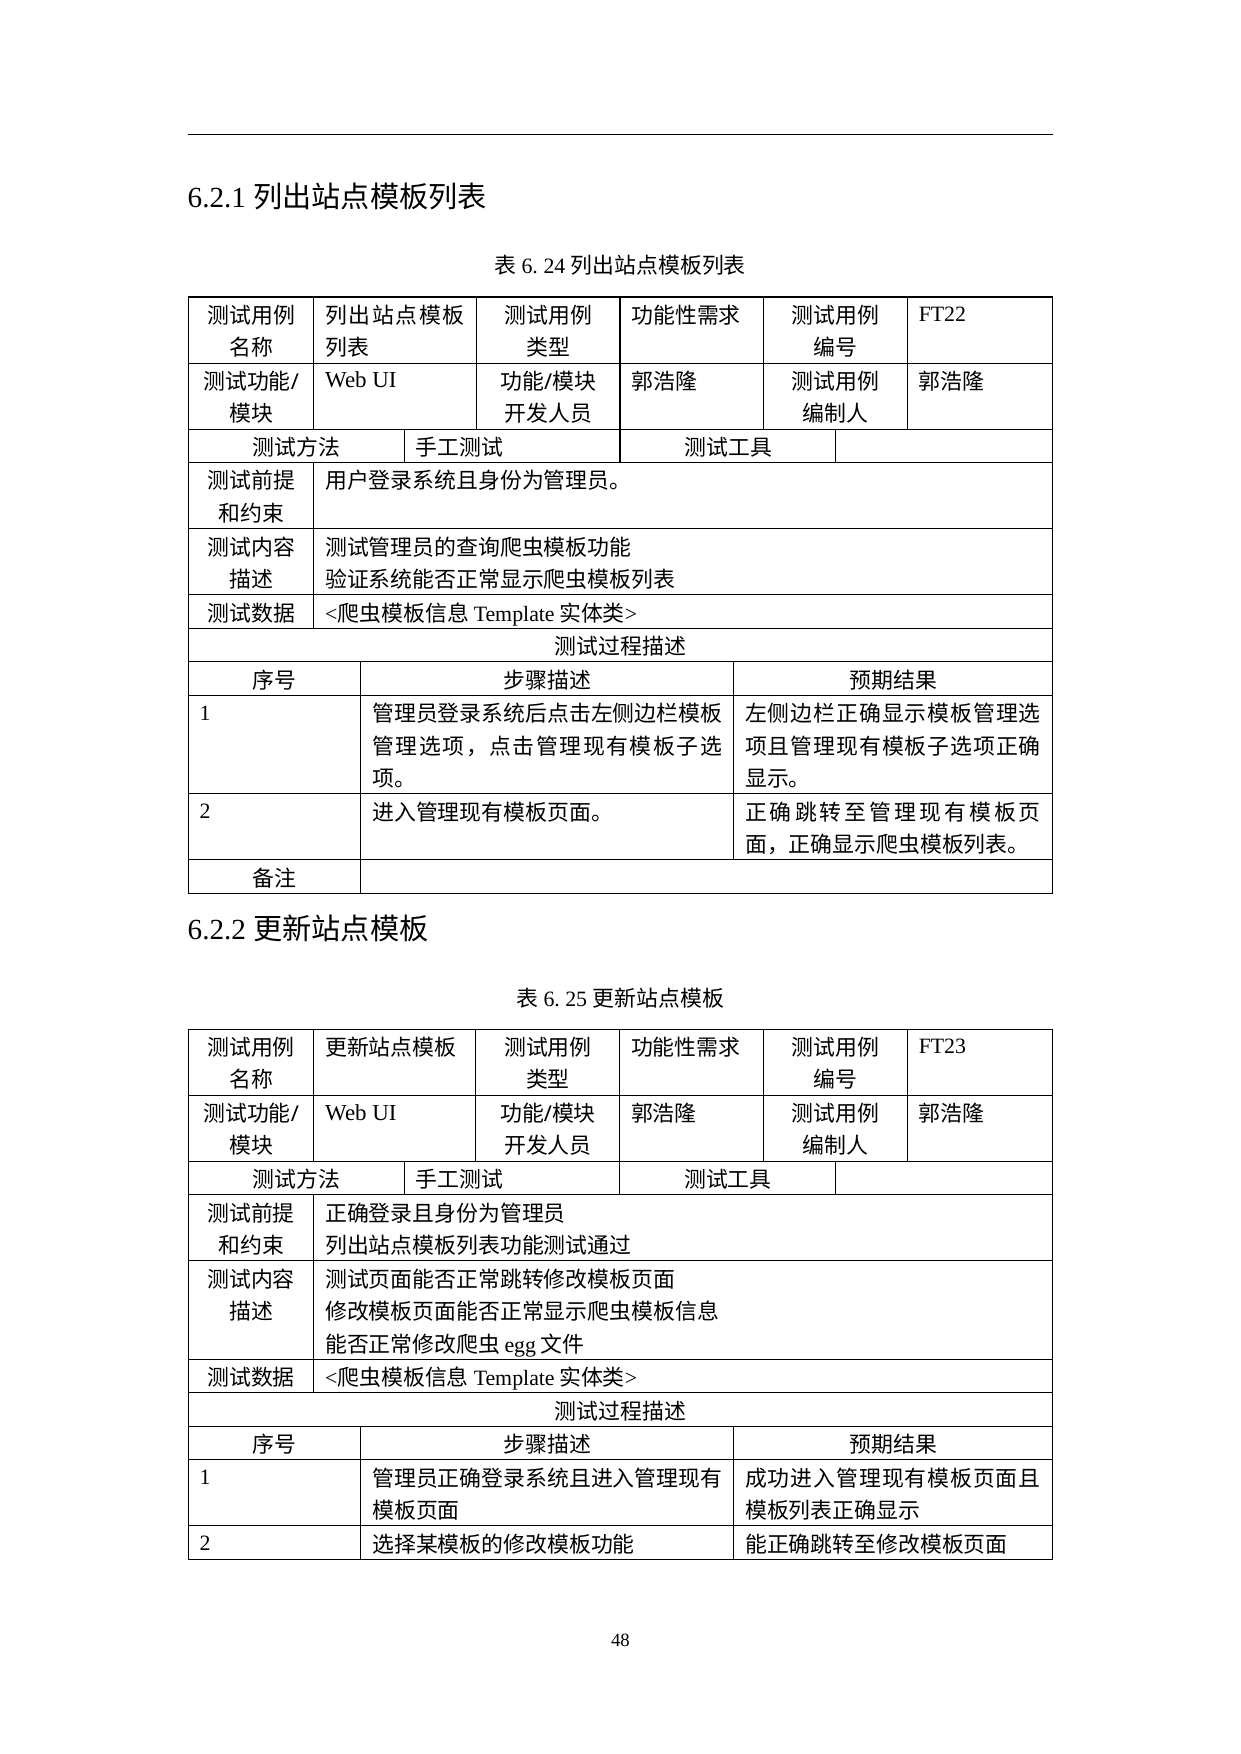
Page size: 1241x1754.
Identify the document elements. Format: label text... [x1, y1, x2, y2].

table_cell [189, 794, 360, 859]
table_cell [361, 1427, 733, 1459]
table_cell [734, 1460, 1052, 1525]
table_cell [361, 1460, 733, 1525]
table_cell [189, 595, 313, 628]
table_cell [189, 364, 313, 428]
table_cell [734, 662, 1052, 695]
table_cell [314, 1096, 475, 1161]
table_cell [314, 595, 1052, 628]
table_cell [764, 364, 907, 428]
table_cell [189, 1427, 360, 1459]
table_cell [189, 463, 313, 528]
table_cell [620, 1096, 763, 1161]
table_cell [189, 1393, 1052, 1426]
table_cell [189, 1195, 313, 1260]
text 表 6. 25 更新站点模板 [187, 980, 1053, 1013]
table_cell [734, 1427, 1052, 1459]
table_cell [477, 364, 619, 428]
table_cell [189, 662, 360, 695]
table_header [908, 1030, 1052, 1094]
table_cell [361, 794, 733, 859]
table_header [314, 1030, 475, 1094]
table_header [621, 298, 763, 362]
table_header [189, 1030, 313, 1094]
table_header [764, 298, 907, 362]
text 6.2.1 列出站点模板列表 [187, 162, 1053, 227]
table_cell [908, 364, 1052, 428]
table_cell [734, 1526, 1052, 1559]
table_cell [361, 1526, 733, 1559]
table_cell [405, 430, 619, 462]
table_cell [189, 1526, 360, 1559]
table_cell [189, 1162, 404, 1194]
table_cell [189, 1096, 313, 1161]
text 6.2.2 更新站点模板 [187, 894, 1053, 959]
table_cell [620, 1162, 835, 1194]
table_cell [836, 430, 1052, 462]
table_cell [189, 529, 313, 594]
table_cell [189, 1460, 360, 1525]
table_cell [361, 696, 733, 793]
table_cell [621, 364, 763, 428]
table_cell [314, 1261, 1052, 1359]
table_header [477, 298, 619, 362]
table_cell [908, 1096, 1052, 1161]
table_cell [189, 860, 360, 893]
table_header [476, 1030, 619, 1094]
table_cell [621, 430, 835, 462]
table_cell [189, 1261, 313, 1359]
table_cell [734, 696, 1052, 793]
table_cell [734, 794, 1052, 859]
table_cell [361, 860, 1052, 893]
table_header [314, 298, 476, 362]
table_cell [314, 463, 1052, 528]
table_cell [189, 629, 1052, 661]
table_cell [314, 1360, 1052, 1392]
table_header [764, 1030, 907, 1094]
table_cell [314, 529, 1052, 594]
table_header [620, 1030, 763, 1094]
text 表 6. 24 列出站点模板列表 [187, 248, 1053, 281]
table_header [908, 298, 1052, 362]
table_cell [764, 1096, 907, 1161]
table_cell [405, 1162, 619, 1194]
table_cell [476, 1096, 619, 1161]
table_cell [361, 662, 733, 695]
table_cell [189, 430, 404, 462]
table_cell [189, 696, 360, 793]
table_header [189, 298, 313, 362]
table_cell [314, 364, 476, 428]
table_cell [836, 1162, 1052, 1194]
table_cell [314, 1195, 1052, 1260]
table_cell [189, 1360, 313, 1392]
